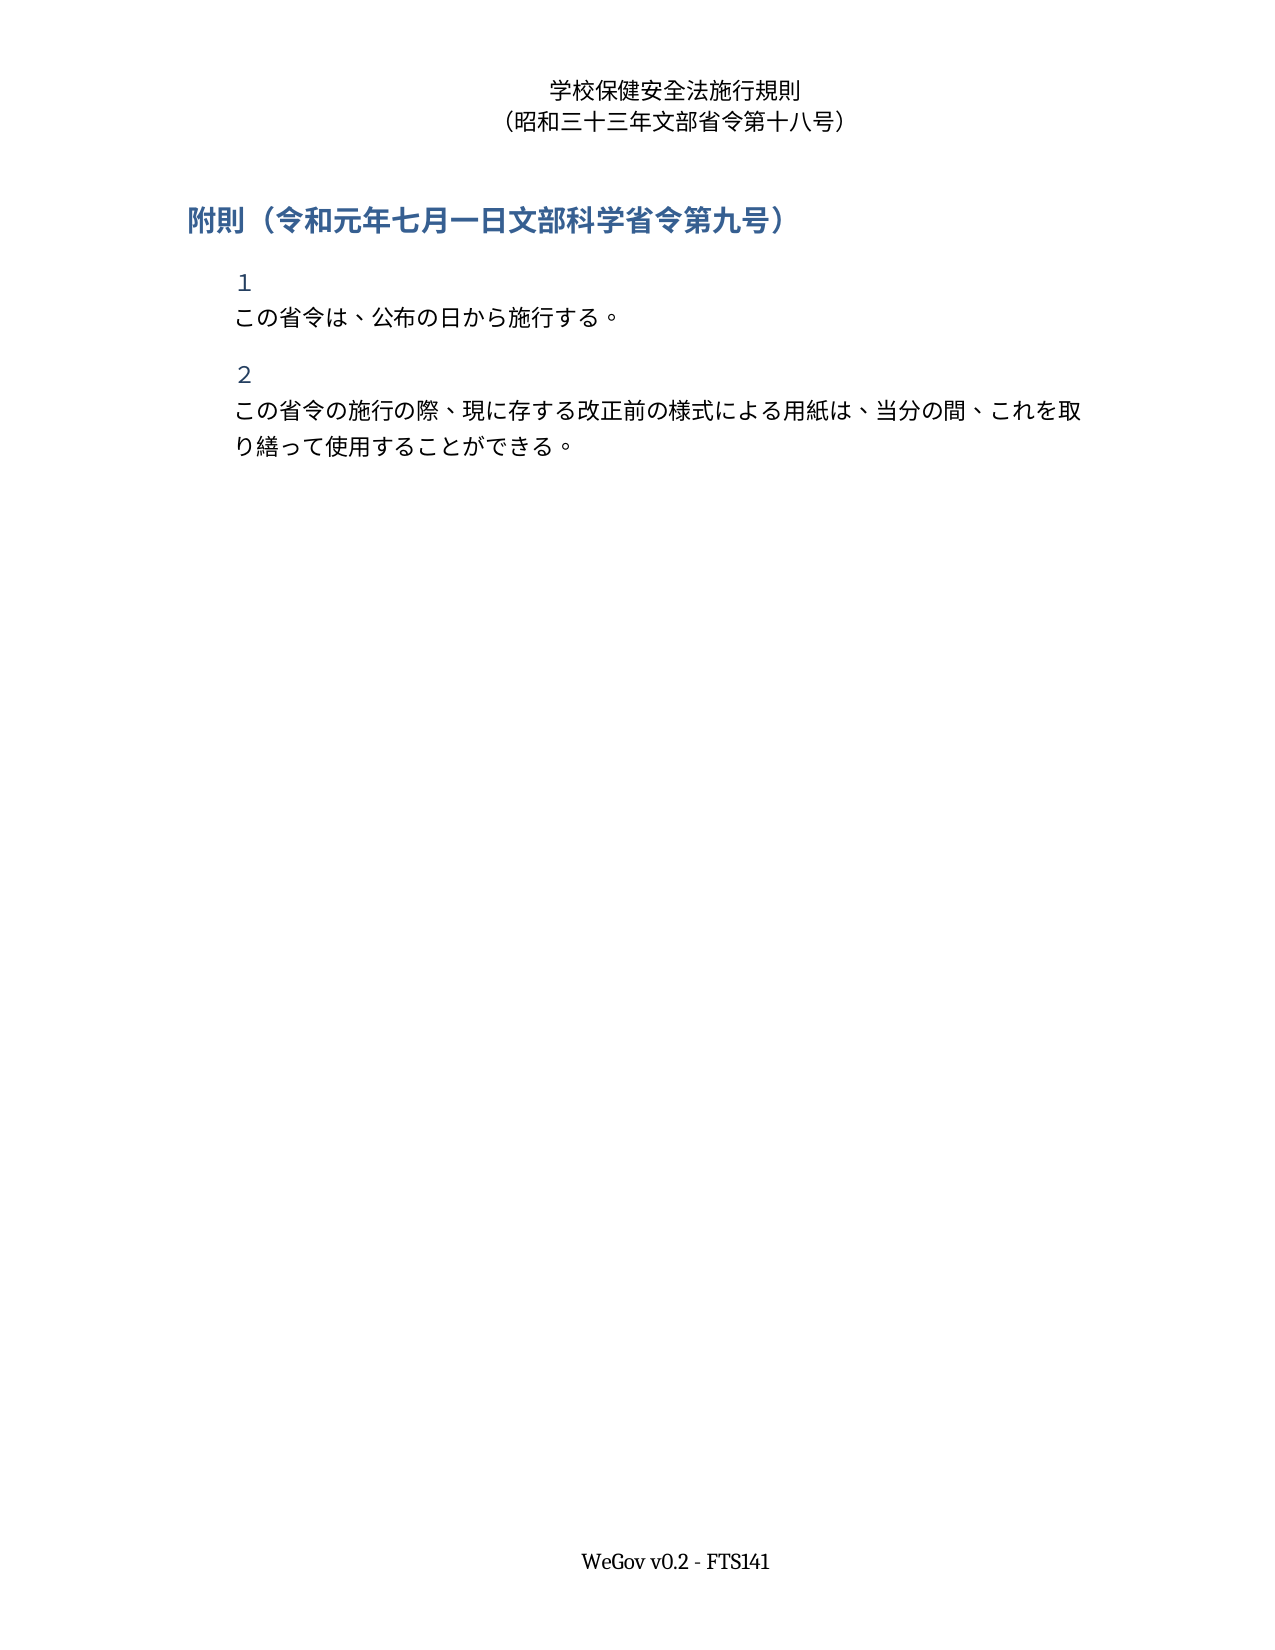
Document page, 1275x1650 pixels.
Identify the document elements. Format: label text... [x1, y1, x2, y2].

text この省令は、公布の日から施行する。 [233, 302, 1087, 334]
subtitle １ [233, 266, 1087, 298]
subtitle 附則（令和元年七月一日文部科学省令第九号） [187, 200, 1087, 240]
subtitle ２ [233, 359, 1087, 390]
text この省令の施行の際、現に存する改正前の様式による用紙は、当分の間、これを取り繕って使用することができる。 [233, 395, 1087, 462]
